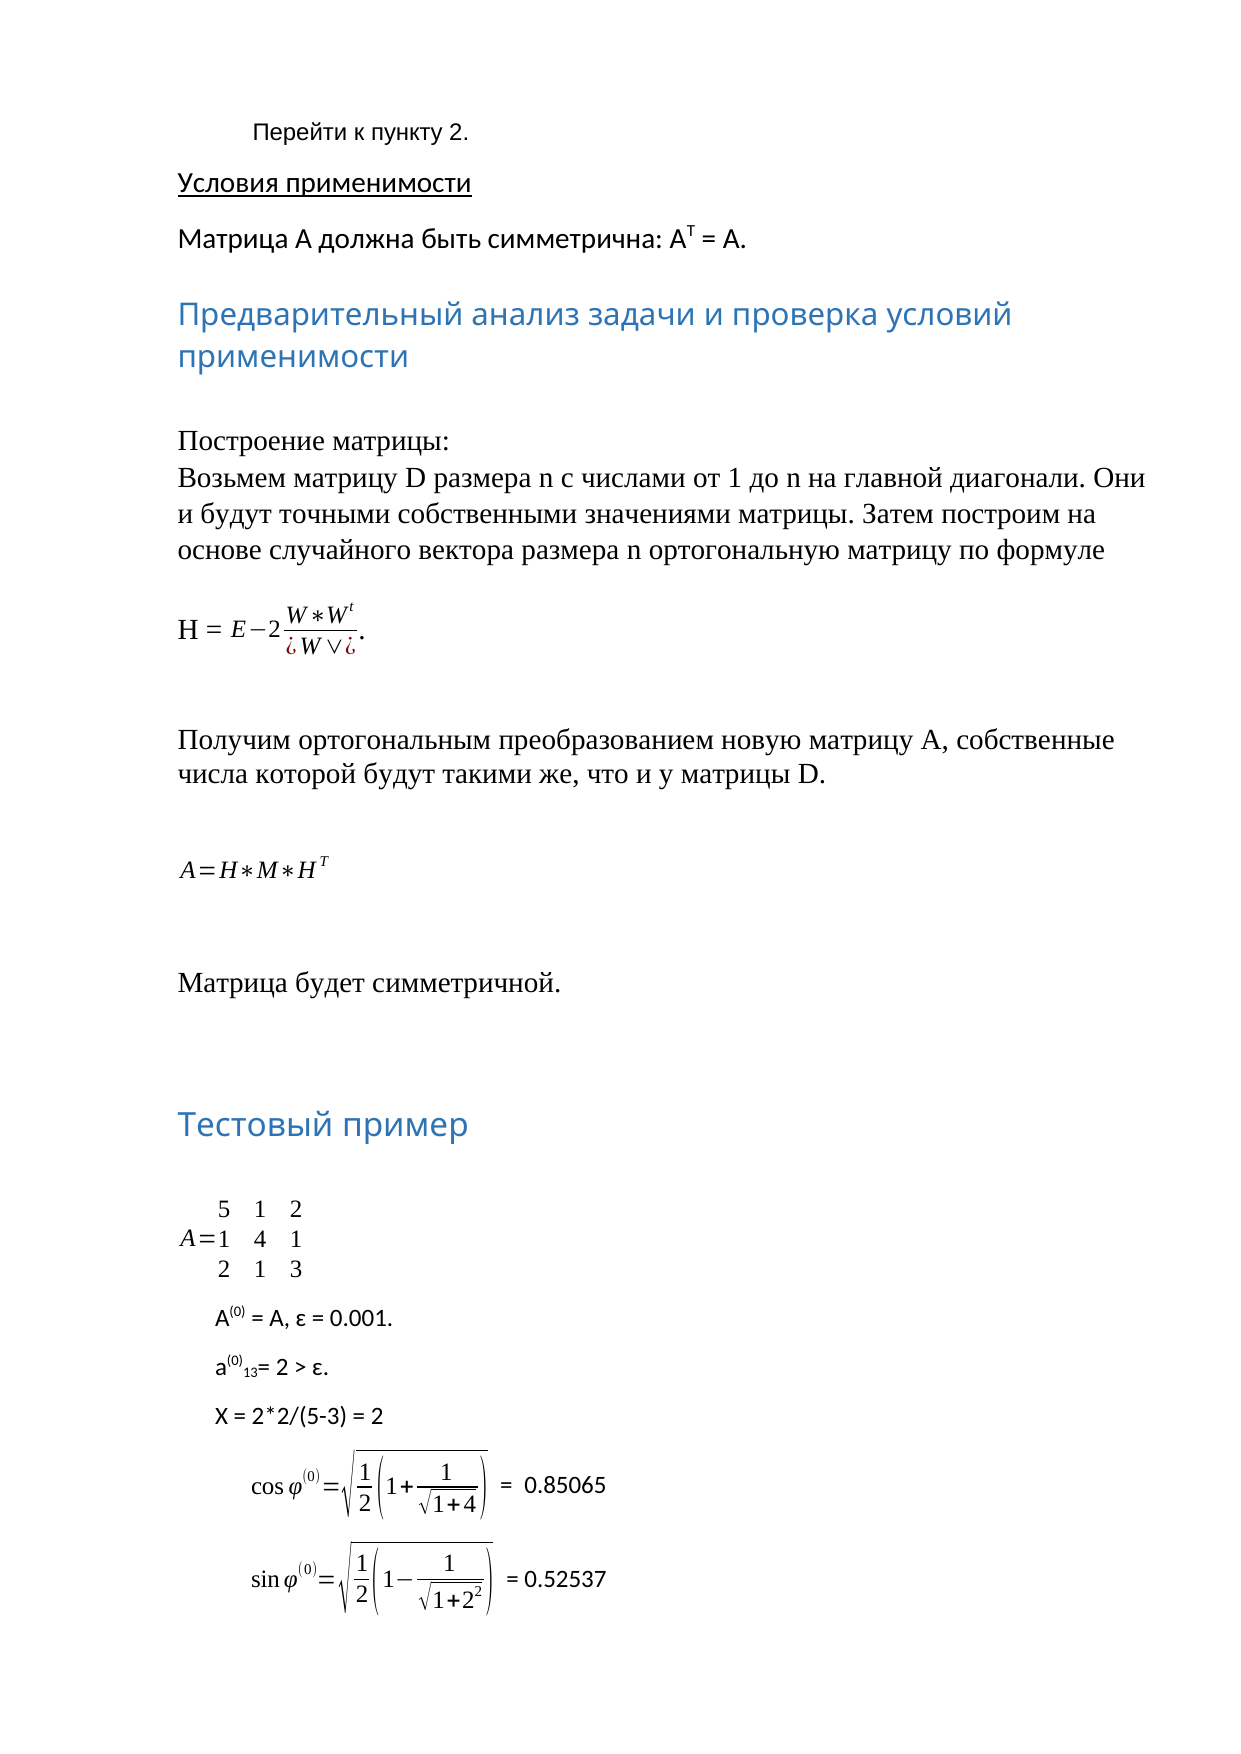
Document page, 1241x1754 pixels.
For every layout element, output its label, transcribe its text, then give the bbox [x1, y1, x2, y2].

text Матрица будет симметричной. [177, 965, 1152, 1065]
text a(0)13= 2 > ɛ. [215, 1351, 1152, 1381]
list Перейти к пункту 2. [252, 118, 1152, 146]
text Матрица А должна быть симметрична: АТ = А. [177, 220, 1152, 255]
text X = 2*2/(5-3) = 2 [215, 1400, 1152, 1430]
text =а0.85065 [251, 1449, 1152, 1522]
subtitle Тестовый пример [177, 1101, 1152, 1146]
text H = . [177, 597, 1152, 660]
text Построение матрицы: Возьмем матрицу D размера n с числами от 1 до n на главной диагонали. Они и будут точными собственными значениями матрицы. Затем построим на основе случайного вектора размера n ортогональную матрицу по формуле [177, 423, 1152, 566]
text Получим ортогональным преобразованием новую матрицу А, собственные числа которой будут такими же, что и у матрицы D. [177, 689, 1152, 789]
text A(0) = A, ɛ = 0.001. [215, 1302, 1152, 1332]
text Условия применимости [177, 164, 1152, 200]
subtitle Предварительный анализ задачи и проверка условий применимости [177, 291, 1152, 377]
text = 0.52537 [251, 1540, 1152, 1618]
